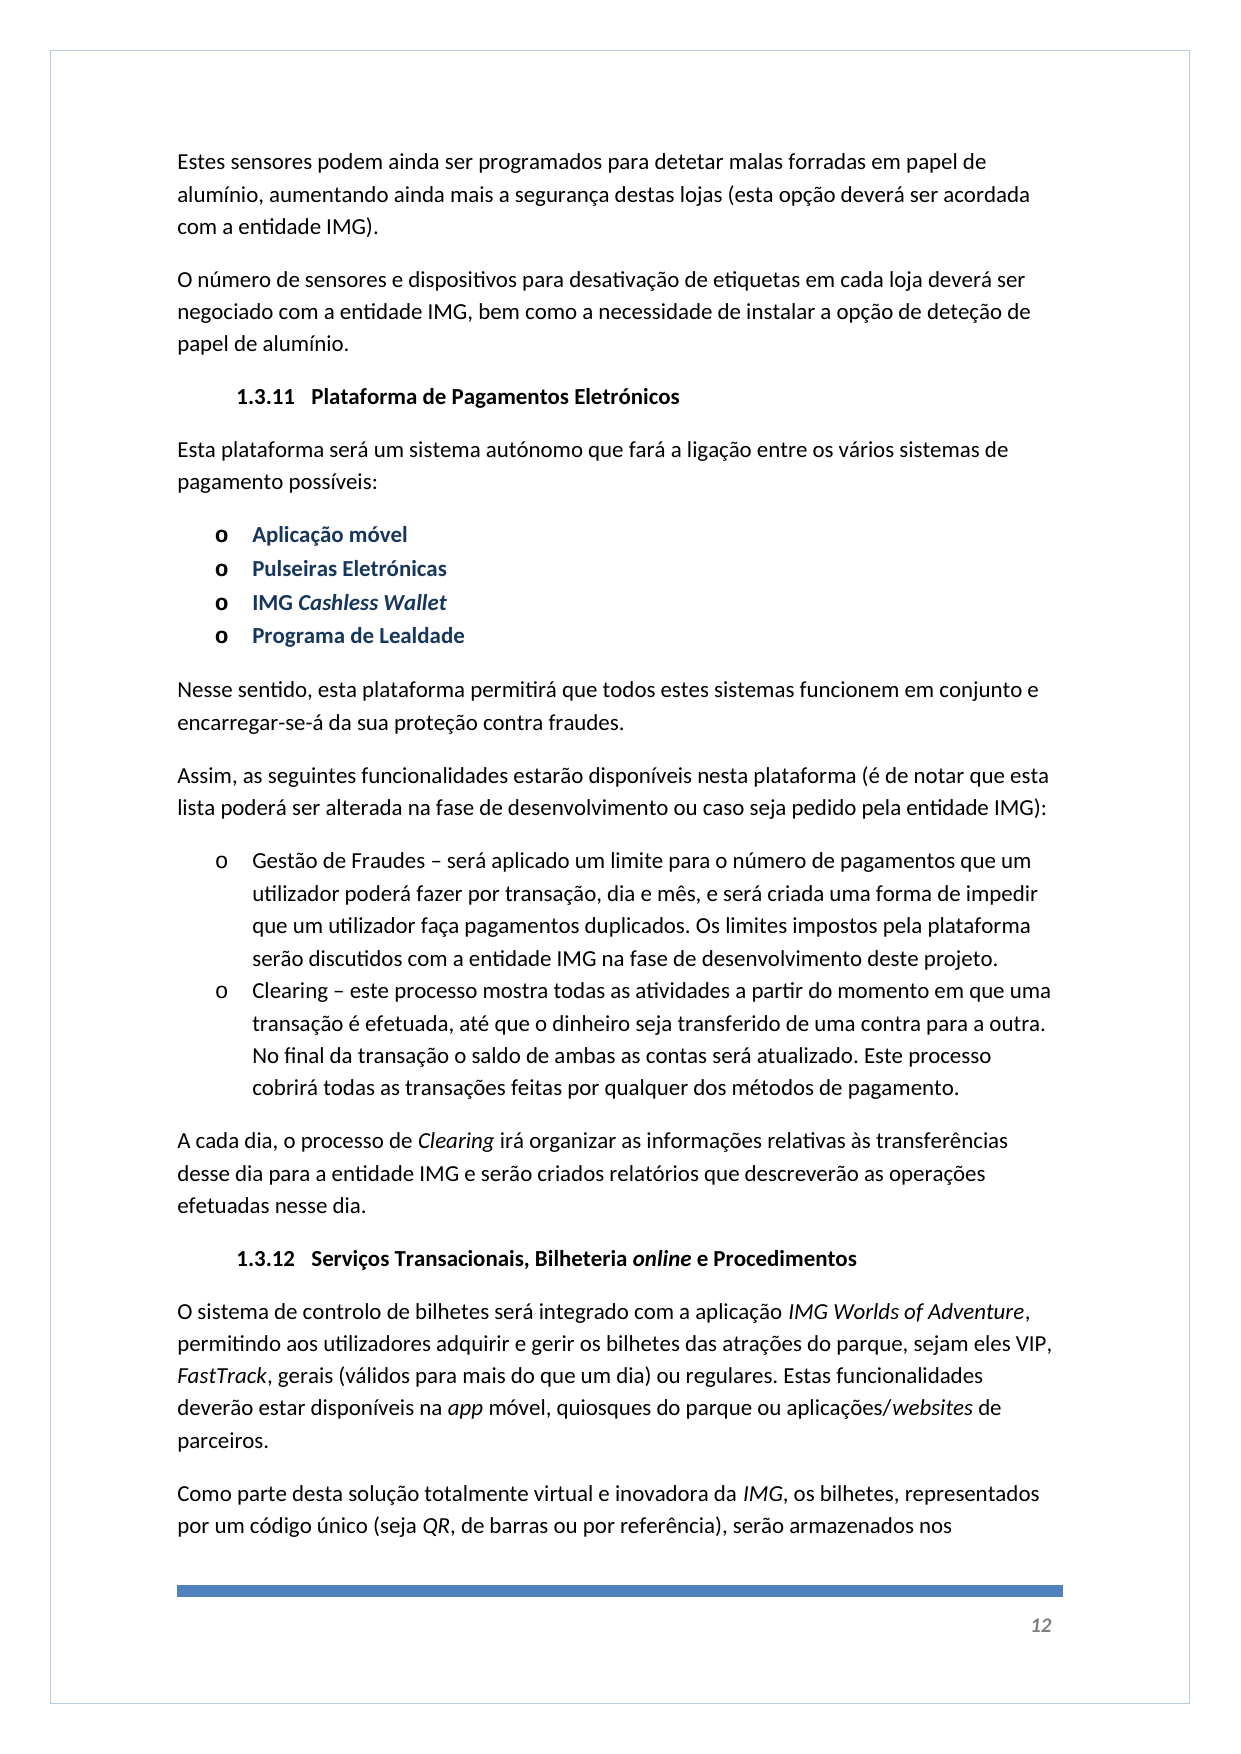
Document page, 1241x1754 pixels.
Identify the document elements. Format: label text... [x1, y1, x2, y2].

text Estes sensores podem ainda ser programados para detetar malas forradas em papel de alumínio, aumentando ainda mais a segurança destas lojas (esta opção deverá ser acordada com a entidade IMG). [177, 147, 1063, 240]
list Gestão de Fraudes – será aplicado um limite para o número de pagamentos que um utilizador poderá fazer por transação, dia e mês, e será criada uma forma de impedir que um utilizador faça pagamentos duplicados. Os limites impostos pela plataforma serão discutidos com a entidade IMG na fase de desenvolvimento deste projeto. [214, 846, 1063, 972]
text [177, 1479, 1063, 1539]
text Assim, as seguintes funcionalidades estarão disponíveis nesta plataforma (é de notar que esta lista poderá ser alterada na fase de desenvolvimento ou caso seja pedido pela entidade IMG): [177, 761, 1063, 821]
list Plataforma de Pagamentos Eletrónicos [236, 382, 1063, 410]
list Aplicação móvel [214, 521, 1063, 550]
list Clearing – este processo mostra todas as atividades a partir do momento em que uma transação é efetuada, até que o dinheiro seja transferido de uma contra para a outra. No final da transação o saldo de ambas as contas será atualizado. Este processo cobrirá todas as transações feitas por qualquer dos métodos de pagamento. [214, 976, 1063, 1102]
list Serviços Transacionais, Bilheteria online e Procedimentos [236, 1244, 1063, 1272]
list IMG Cashless Wallet [214, 588, 1063, 617]
text A cada dia, o processo de Clearing irá organizar as informações relativas às transferências desse dia para a entidade IMG e serão criados relatórios que descreverão as operações efetuadas nesse dia. [177, 1127, 1063, 1219]
list Pulseiras Eletrónicas [214, 554, 1063, 583]
text O sistema de controlo de bilhetes será integrado com a aplicação IMG Worlds of Adventure, permitindo aos utilizadores adquirir e gerir os bilhetes das atrações do parque, sejam eles VIP, FastTrack, gerais (válidos para mais do que um dia) ou regulares. Estas funcionalidades deverão estar disponíveis na app móvel, quiosques do parque ou aplicações/websites de parceiros. [177, 1297, 1063, 1454]
text Esta plataforma será um sistema autónomo que fará a ligação entre os vários sistemas de pagamento possíveis: [177, 435, 1063, 496]
text O número de sensores e dispositivos para desativação de etiquetas em cada loja deverá ser negociado com a entidade IMG, bem como a necessidade de instalar a opção de deteção de papel de alumínio. [177, 265, 1063, 357]
list Programa de Lealdade [214, 621, 1063, 650]
text Nesse sentido, esta plataforma permitirá que todos estes sistemas funcionem em conjunto e encarregar-se-á da sua proteção contra fraudes. [177, 676, 1063, 736]
